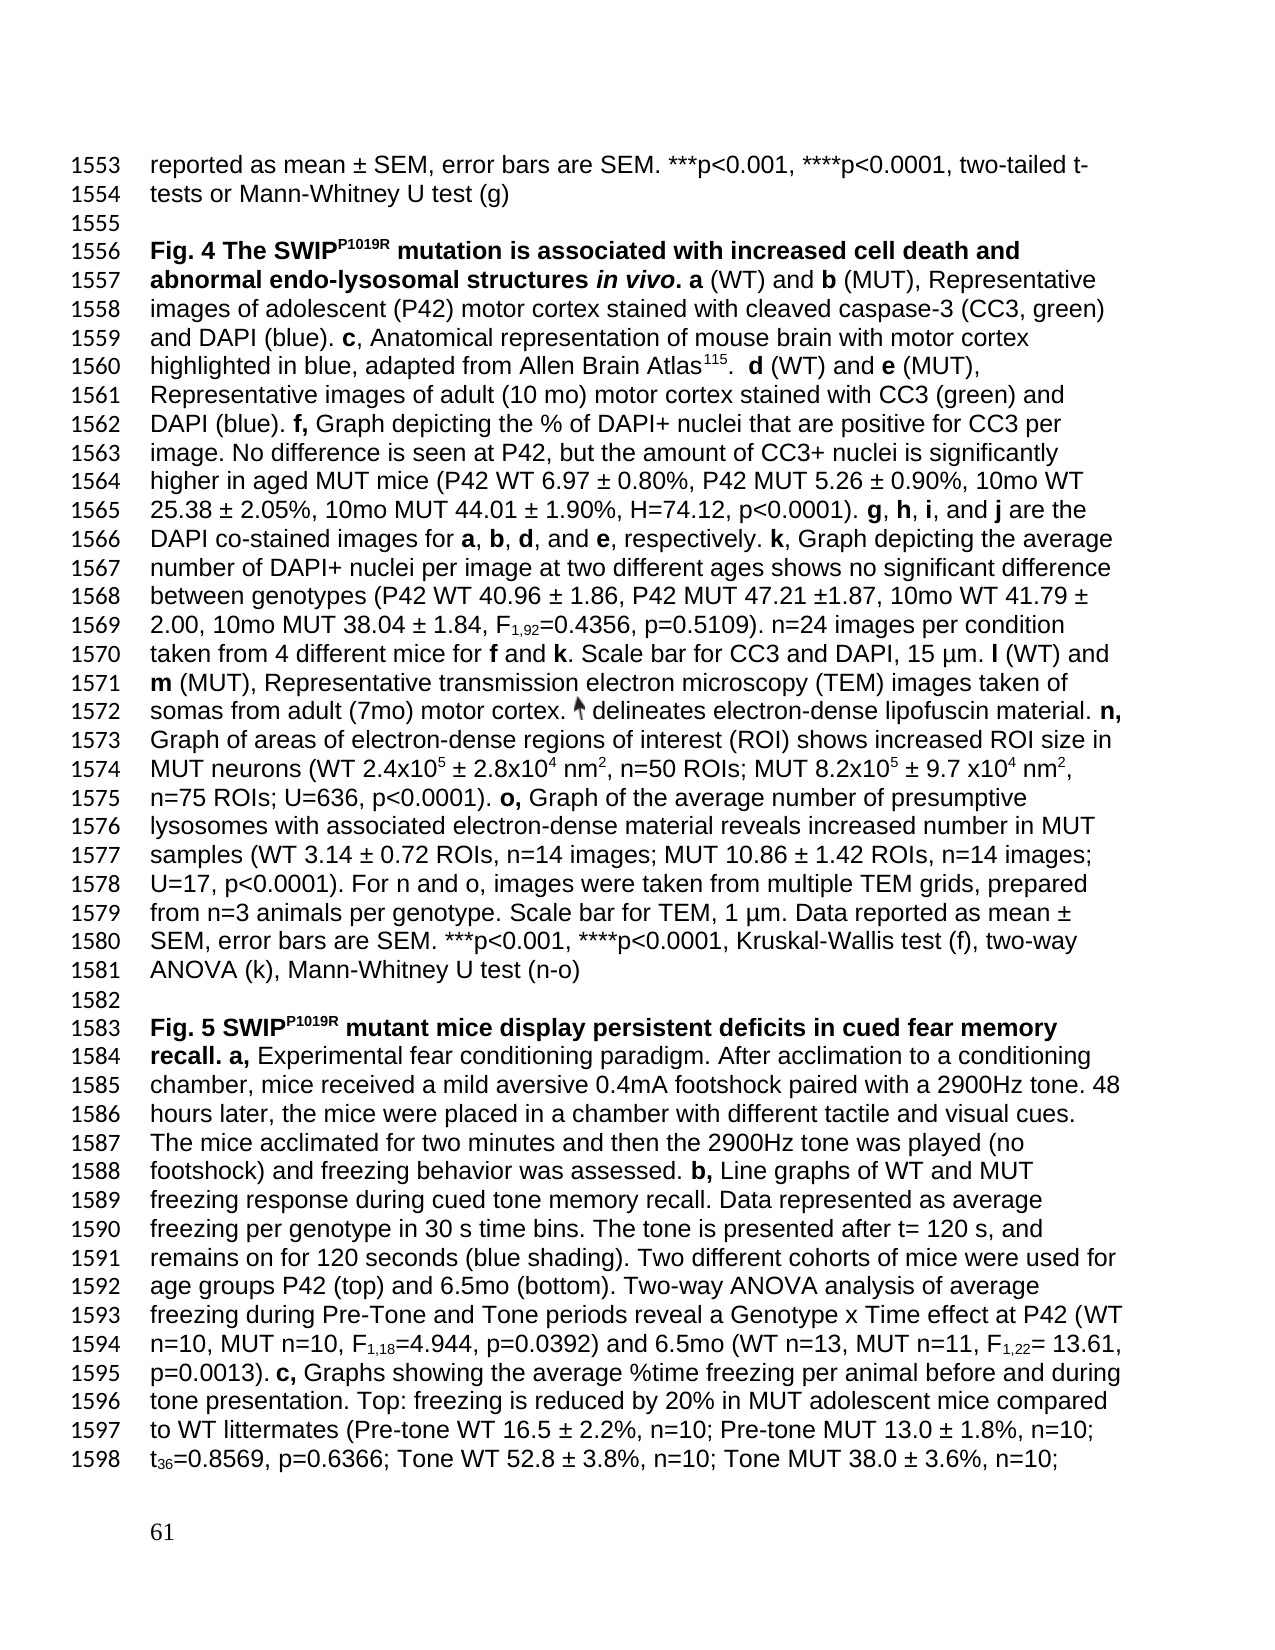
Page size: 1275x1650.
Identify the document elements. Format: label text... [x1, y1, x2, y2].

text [150, 150, 1125, 207]
text Fig. 4 The SWIPP1019R mutation is associated with increased cell death and abnormal endo-lysosomal structures in vivo. a (WT) and b (MUT), Representative images of adolescent (P42) motor cortex stained with cleaved caspase-3 (CC3, green) and DAPI (blue). c, Anatomical representation of mouse brain with motor cortex highlighted in blue, adapted from Allen Brain Atlas115. d (WT) and e (MUT), Representative images of adult (10 mo) motor cortex stained with CC3 (green) and DAPI (blue). f, Graph depicting the % of DAPI+ nuclei that are positive for CC3 per image. No difference is seen at P42, but the amount of CC3+ nuclei is significantly higher in aged MUT mice (P42 WT 6.97 ± 0.80%, P42 MUT 5.26 ± 0.90%, 10mo WT 25.38 ± 2.05%, 10mo MUT 44.01 ± 1.90%, H=74.12, p<0.0001). g, h, i, and j are the DAPI co-stained images for a, b, d, and e, respectively. k, Graph depicting the average number of DAPI+ nuclei per image at two different ages shows no significant difference between genotypes (P42 WT 40.96 ± 1.86, P42 MUT 47.21 ±1.87, 10mo WT 41.79 ± 2.00, 10mo MUT 38.04 ± 1.84, F1,92=0.4356, p=0.5109). n=24 images per condition taken from 4 different mice for f and k. Scale bar for CC3 and DAPI, 15 µm. l (WT) and m (MUT), Representative transmission electron microscopy (TEM) images taken of somas from adult (7mo) motor cortex. delineates electron-dense lipofuscin material. n, Graph of areas of electron-dense regions of interest (ROI) shows increased ROI size in MUT neurons (WT 2.4x105 ± 2.8x104 nm2, n=50 ROIs; MUT 8.2x105 ± 9.7 x104 nm2, n=75 ROIs; U=636, p<0.0001). o, Graph of the average number of presumptive lysosomes with associated electron-dense material reveals increased number in MUT samples (WT 3.14 ± 0.72 ROIs, n=14 images; MUT 10.86 ± 1.42 ROIs, n=14 images; U=17, p<0.0001). For n and o, images were taken from multiple TEM grids, prepared from n=3 animals per genotype. Scale bar for TEM, 1 µm. Data reported as mean ± SEM, error bars are SEM. ***p<0.001, ****p<0.0001, Kruskal-Wallis test (f), two-way ANOVA (k), Mann-Whitney U test (n-o) [150, 236, 1125, 984]
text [150, 1012, 1125, 1472]
